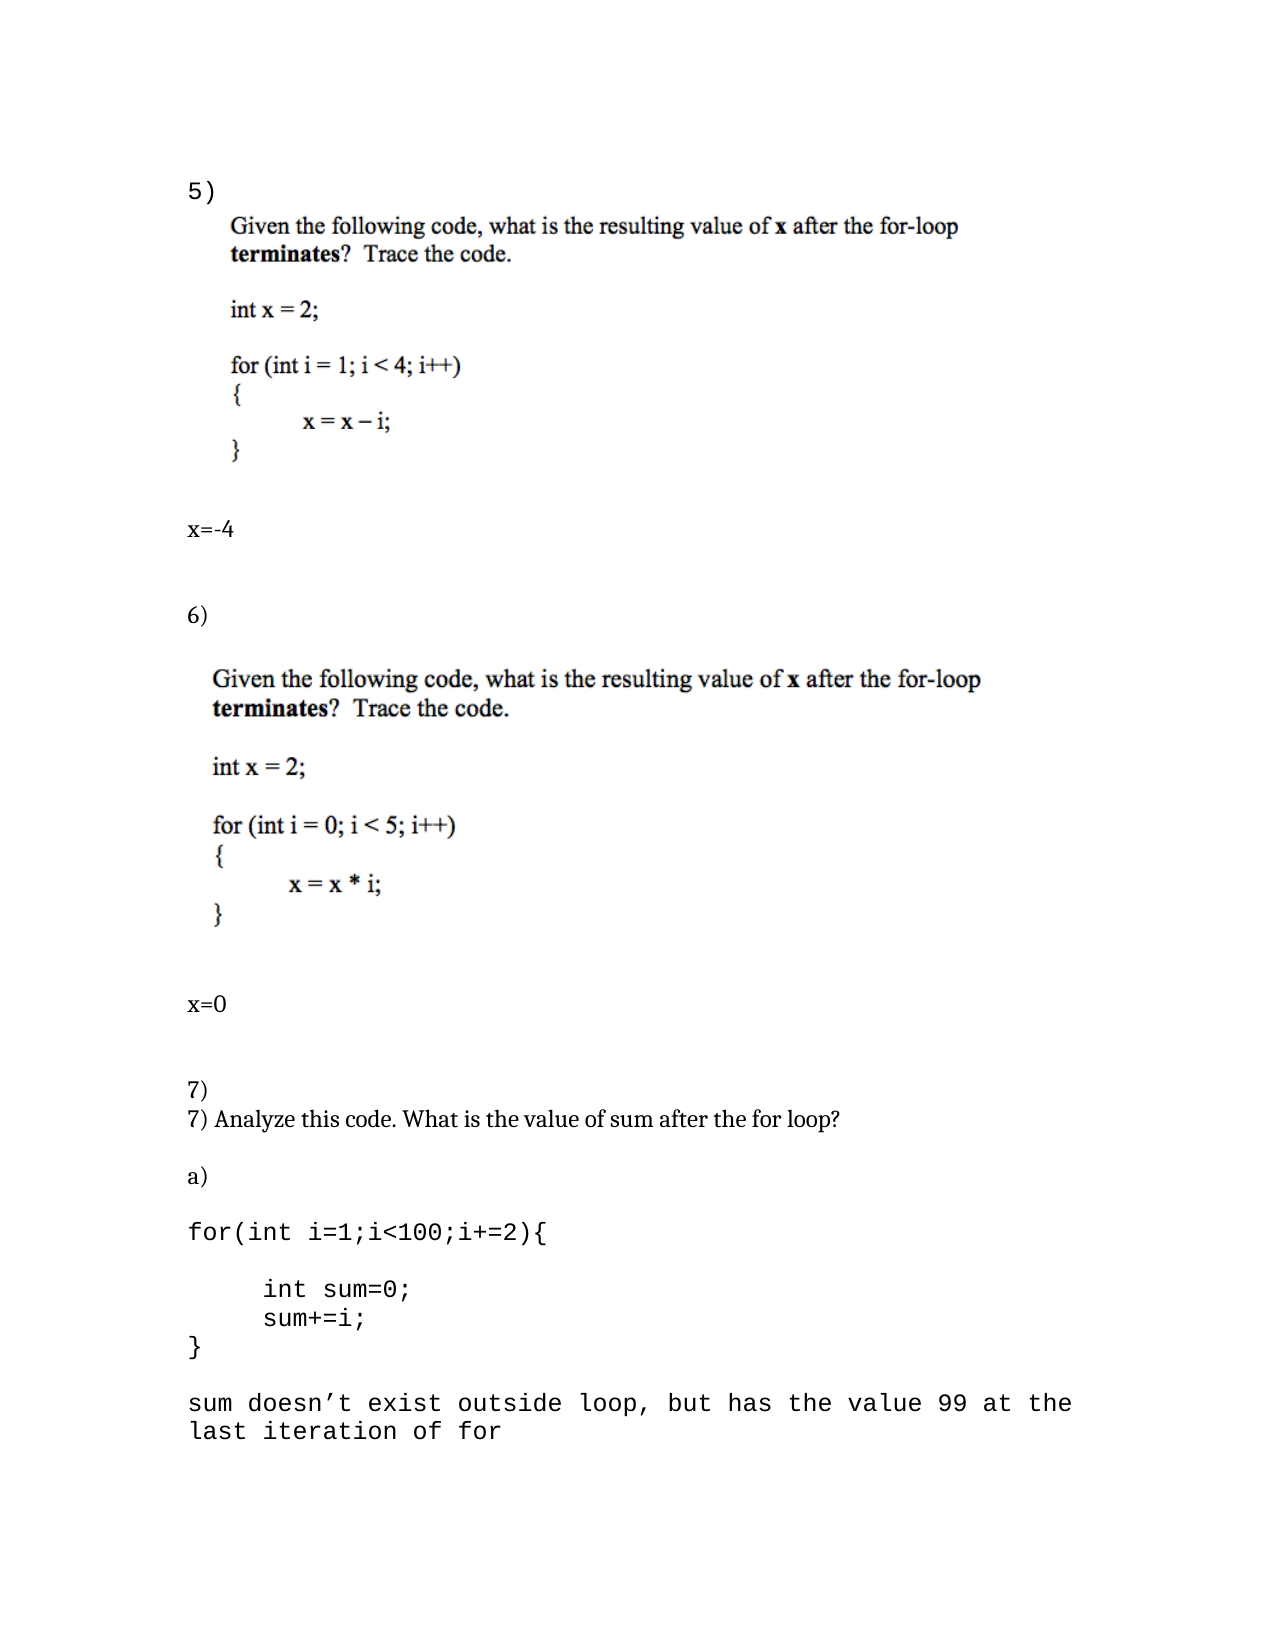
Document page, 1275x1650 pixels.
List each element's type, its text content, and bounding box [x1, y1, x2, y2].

text x=-4 [187, 514, 1087, 543]
text sum doesn’t exist outside loop, but has the value 99 at the last iteration of for [187, 1390, 1087, 1447]
text 7) Analyze this code. What is the value of sum after the for loop? [187, 1105, 1087, 1133]
text 6) [187, 601, 1087, 629]
text for(int i=1;i<100;i+=2){ [187, 1220, 1087, 1248]
text } [187, 1333, 1087, 1362]
text sum+=i; [187, 1305, 1087, 1333]
text int sum=0; [187, 1277, 1087, 1305]
text 5) [187, 178, 1087, 206]
text x=0 [187, 990, 1087, 1018]
picture [187, 206, 1196, 486]
text 7) [187, 1076, 1087, 1105]
picture [187, 658, 1233, 961]
text a) [187, 1162, 1087, 1191]
